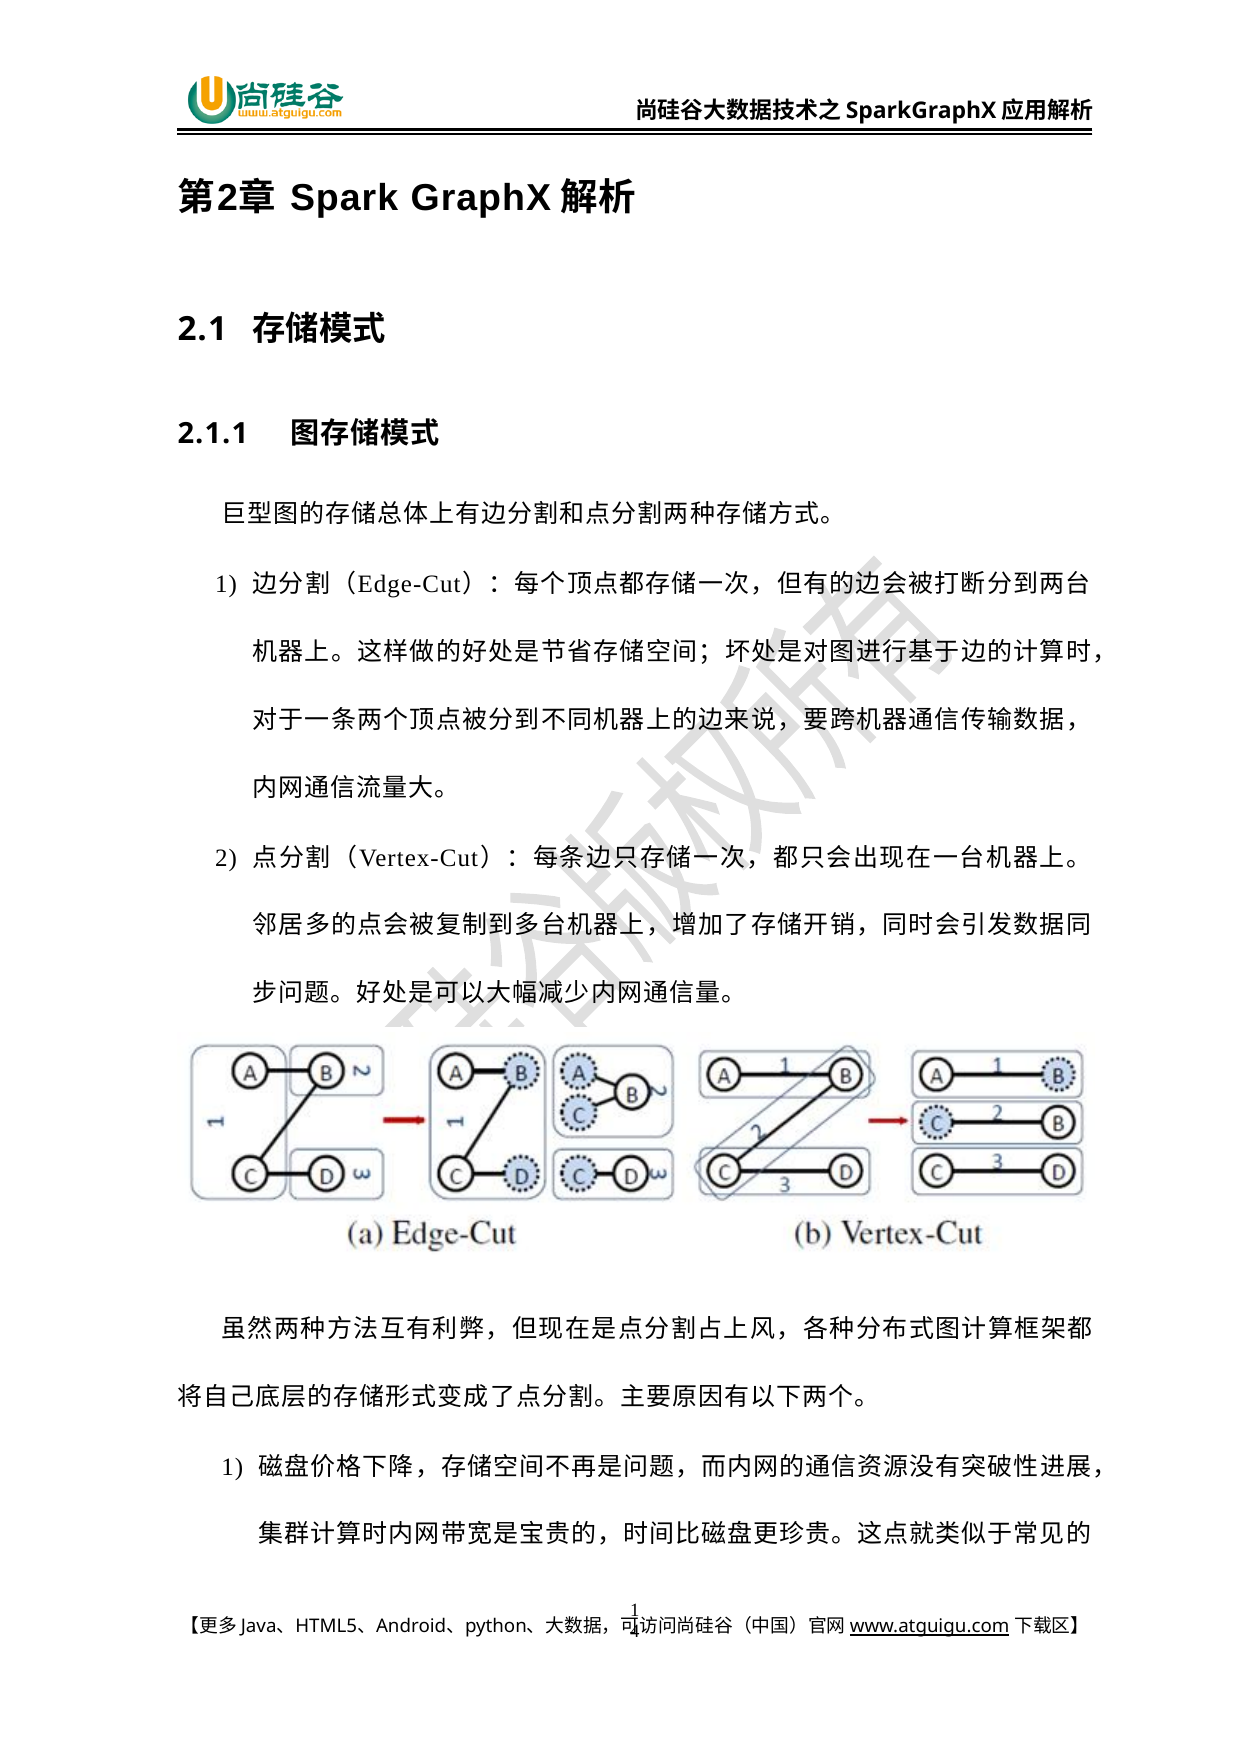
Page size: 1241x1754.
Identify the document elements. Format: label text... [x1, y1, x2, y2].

subtitle 图存储模式 [177, 397, 1092, 465]
text 巨型图的存储总体上有边分割和点分割两种存储方式。 [177, 477, 1092, 545]
picture [177, 68, 362, 128]
subtitle 存储模式 [177, 292, 1092, 360]
picture [177, 1032, 1096, 1259]
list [221, 1430, 1092, 1566]
list 边分割（Edge-Cut）：每个顶点都存储一次，但有的边会被打断分到两台机器上。这样做的好处是节省存储空间；坏处是对图进行基于边的计算时，对于一条两个顶点被分到不同机器上的边来说，要跨机器通信传输数据，内网通信流量大。 [215, 547, 1092, 819]
list 点分割（Vertex-Cut）：每条边只存储一次，都只会出现在一台机器上。邻居多的点会被复制到多台机器上，增加了存储开销，同时会引发数据同步问题。好处是可以大幅减少内网通信量。 [215, 821, 1092, 1025]
subtitle Spark GraphX解析 [177, 160, 1092, 228]
text 虽然两种方法互有利弊，但现在是点分割占上风，各种分布式图计算框架都将自己底层的存储形式变成了点分割。主要原因有以下两个。 [177, 1292, 1092, 1428]
